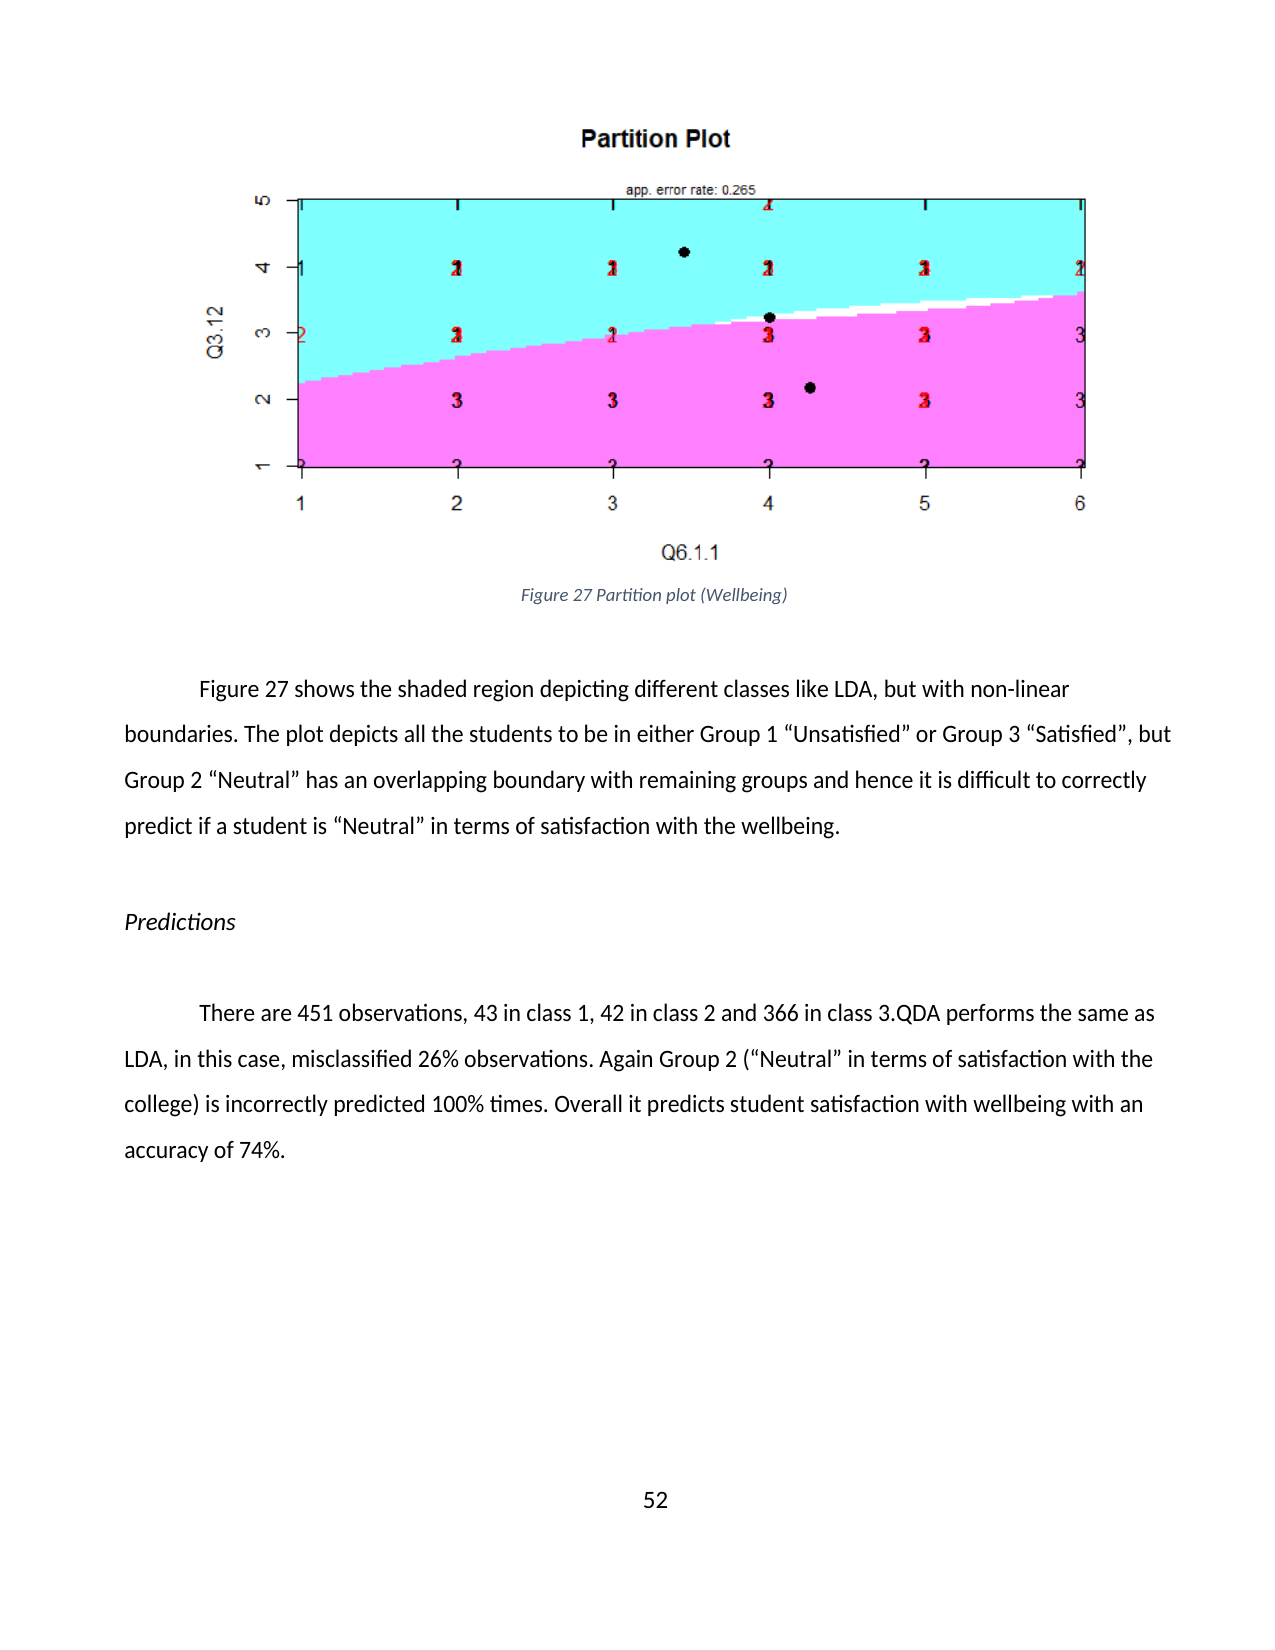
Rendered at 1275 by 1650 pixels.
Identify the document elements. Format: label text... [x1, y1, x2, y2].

list There are 451 observations, 43 in class 1, 42 in class 2 and 366 in class 3.QDA performs the same as LDA, in this case, misclassified 26% observations. Again Group 2 (“Neutral” in terms of satisfaction with the college) is incorrectly predicted 100% times. Overall it predicts student satisfaction with wellbeing with an accuracy of 74%. [124, 997, 1186, 1165]
list Figure 27 shows the shaded region depicting different classes like LDA, but with non-linear boundaries. The plot depicts all the students to be in either Group 1 “Unsatisfied” or Group 3 “Satisfied”, but Group 2 “Neutral” has an overlapping boundary with remaining groups and hence it is difficult to correctly predict if a student is “Neutral” in terms of satisfaction with the wellbeing. [124, 673, 1186, 841]
picture [204, 124, 1107, 569]
subtitle Predictions [124, 906, 1186, 936]
text Figure 27 Partition plot (Wellbeing) [124, 583, 1186, 606]
